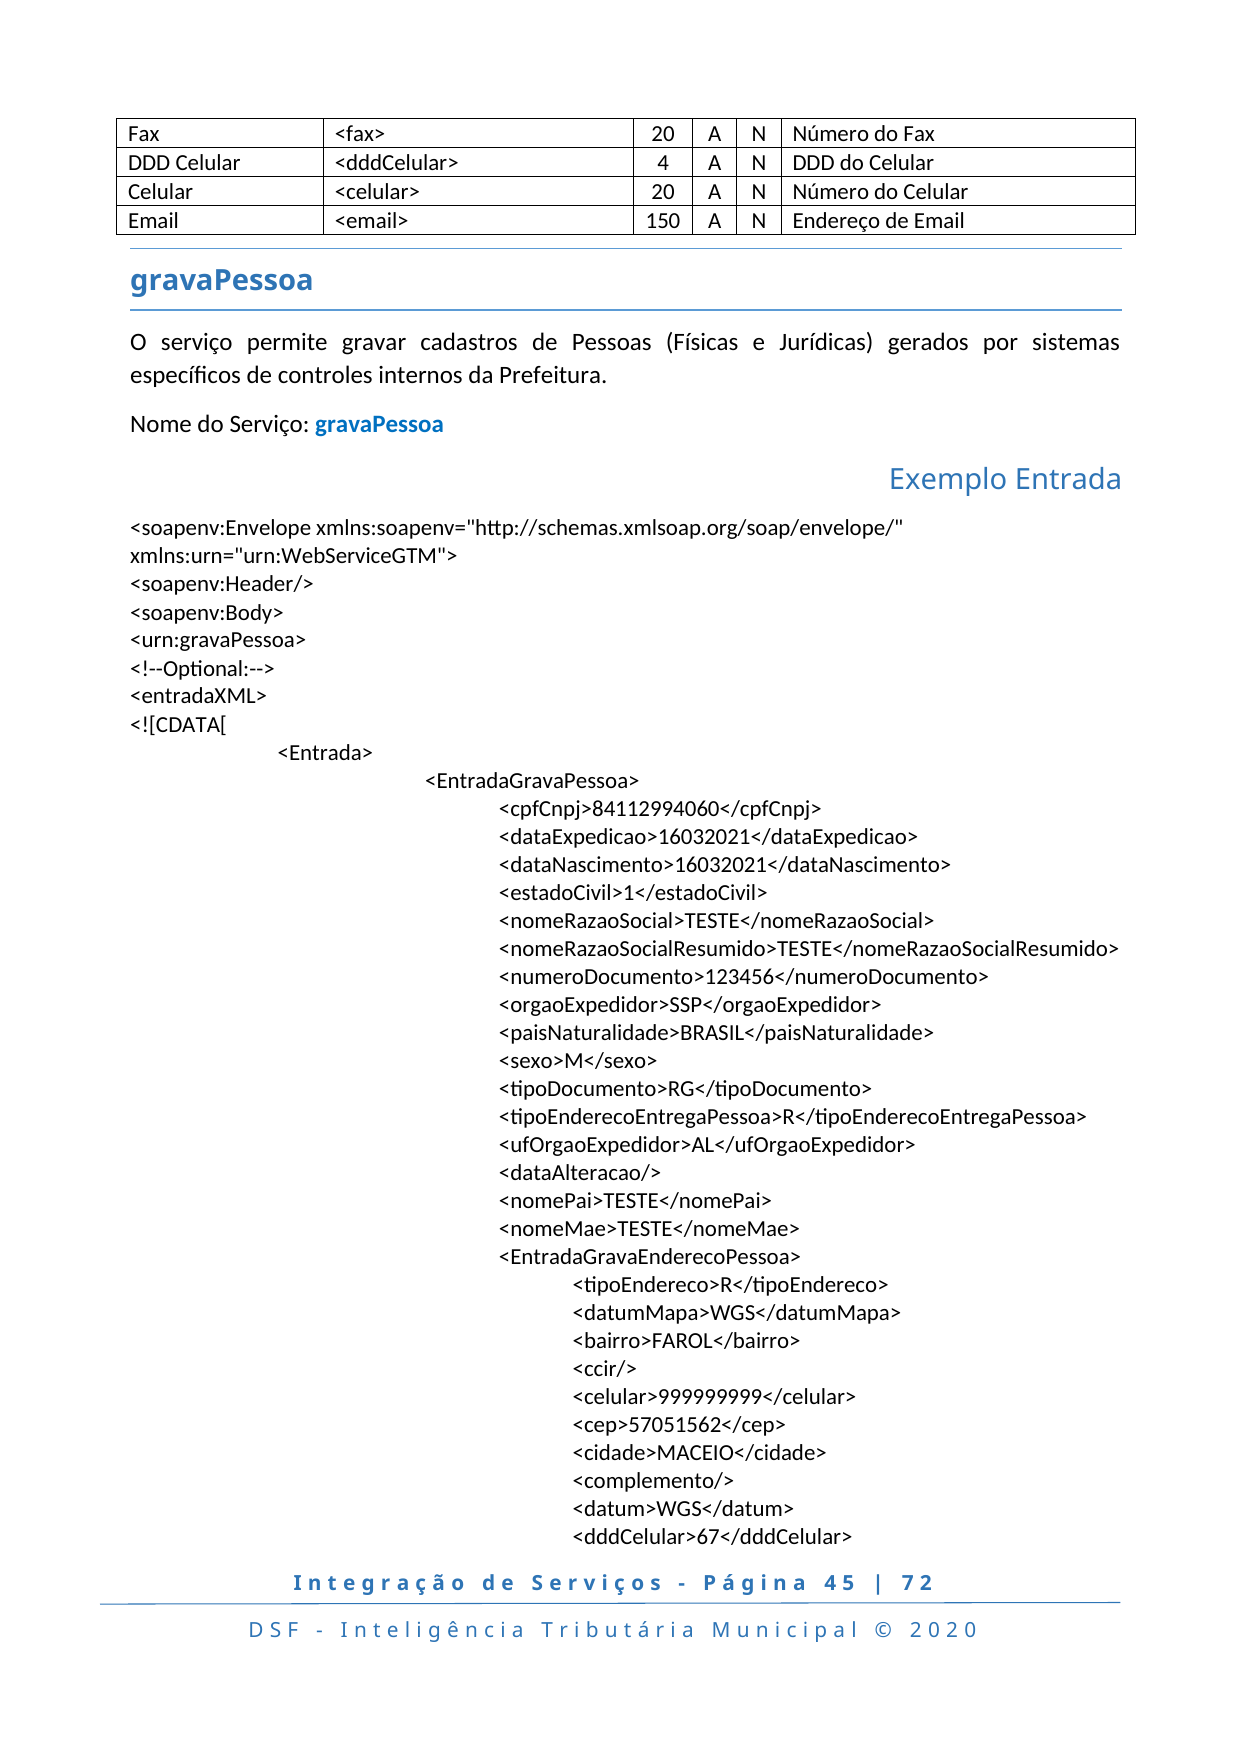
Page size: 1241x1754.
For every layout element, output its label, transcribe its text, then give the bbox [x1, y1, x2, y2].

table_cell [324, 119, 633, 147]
text <tipoEnderecoEntregaPessoa>R</tipoEnderecoEntregaPessoa> [130, 1102, 1122, 1130]
text <nomePai>TESTE</nomePai> [130, 1186, 1122, 1214]
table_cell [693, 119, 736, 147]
text <ufOrgaoExpedidor>AL</ufOrgaoExpedidor> [130, 1130, 1122, 1158]
text <tipoEndereco>R</tipoEndereco> [130, 1270, 1122, 1298]
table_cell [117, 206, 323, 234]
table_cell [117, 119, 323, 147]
text <paisNaturalidade>BRASIL</paisNaturalidade> [130, 1018, 1122, 1046]
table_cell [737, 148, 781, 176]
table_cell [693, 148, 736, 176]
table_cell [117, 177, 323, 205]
text <EntradaGravaPessoa> [130, 766, 1122, 794]
text <nomeRazaoSocial>TESTE</nomeRazaoSocial> [130, 906, 1122, 934]
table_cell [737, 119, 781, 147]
subtitle gravaPessoa [130, 249, 1122, 309]
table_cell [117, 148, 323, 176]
text <cidade>MACEIO</cidade> [130, 1438, 1122, 1466]
text <datumMapa>WGS</datumMapa> [130, 1298, 1122, 1326]
text <soapenv:Envelope xmlns:soapenv="http://schemas.xmlsoap.org/soap/envelope/" xmlns:urn="urn:WebServiceGTM"> [130, 513, 1122, 569]
text <soapenv:Header/> [130, 569, 1122, 598]
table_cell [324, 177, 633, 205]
text <complemento/> [130, 1466, 1122, 1494]
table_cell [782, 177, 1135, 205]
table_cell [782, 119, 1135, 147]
text <estadoCivil>1</estadoCivil> [130, 878, 1122, 906]
text <![CDATA[ [130, 710, 1122, 738]
text <cep>57051562</cep> [130, 1410, 1122, 1438]
text <bairro>FAROL</bairro> [130, 1326, 1122, 1354]
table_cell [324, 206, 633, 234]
text <dataNascimento>16032021</dataNascimento> [130, 850, 1122, 878]
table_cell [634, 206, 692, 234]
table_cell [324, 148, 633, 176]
text <celular>999999999</celular> [130, 1382, 1122, 1410]
text <sexo>M</sexo> [130, 1046, 1122, 1074]
text O serviço permite gravar cadastros de Pessoas (Físicas e Jurídicas) gerados por sistemas específicos de controles internos da Prefeitura. [130, 326, 1122, 389]
text <tipoDocumento>RG</tipoDocumento> [130, 1074, 1122, 1102]
text <dddCelular>67</dddCelular> [130, 1522, 1122, 1550]
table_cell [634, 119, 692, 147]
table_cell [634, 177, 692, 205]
text <!--Optional:--> [130, 654, 1122, 682]
text <urn:gravaPessoa> [130, 626, 1122, 654]
text <dataExpedicao>16032021</dataExpedicao> [130, 822, 1122, 850]
text <datum>WGS</datum> [130, 1494, 1122, 1522]
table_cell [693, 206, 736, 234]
text <nomeRazaoSocialResumido>TESTE</nomeRazaoSocialResumido> [130, 934, 1122, 962]
text <orgaoExpedidor>SSP</orgaoExpedidor> [130, 990, 1122, 1018]
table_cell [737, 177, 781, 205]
text <ccir/> [130, 1354, 1122, 1382]
subtitle Exemplo Entrada [130, 458, 1122, 498]
text <entradaXML> [130, 682, 1122, 710]
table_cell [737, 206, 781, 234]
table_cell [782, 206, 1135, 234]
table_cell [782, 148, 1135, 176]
text <nomeMae>TESTE</nomeMae> [130, 1214, 1122, 1242]
text <soapenv:Body> [130, 598, 1122, 626]
text <EntradaGravaEnderecoPessoa> [130, 1242, 1122, 1270]
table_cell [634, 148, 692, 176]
text <cpfCnpj>84112994060</cpfCnpj> [130, 794, 1122, 822]
text <Entrada> [130, 738, 1122, 766]
text Nome do Serviço: gravaPessoa [130, 409, 1122, 439]
text <dataAlteracao/> [130, 1158, 1122, 1186]
text <numeroDocumento>123456</numeroDocumento> [130, 962, 1122, 990]
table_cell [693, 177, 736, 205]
